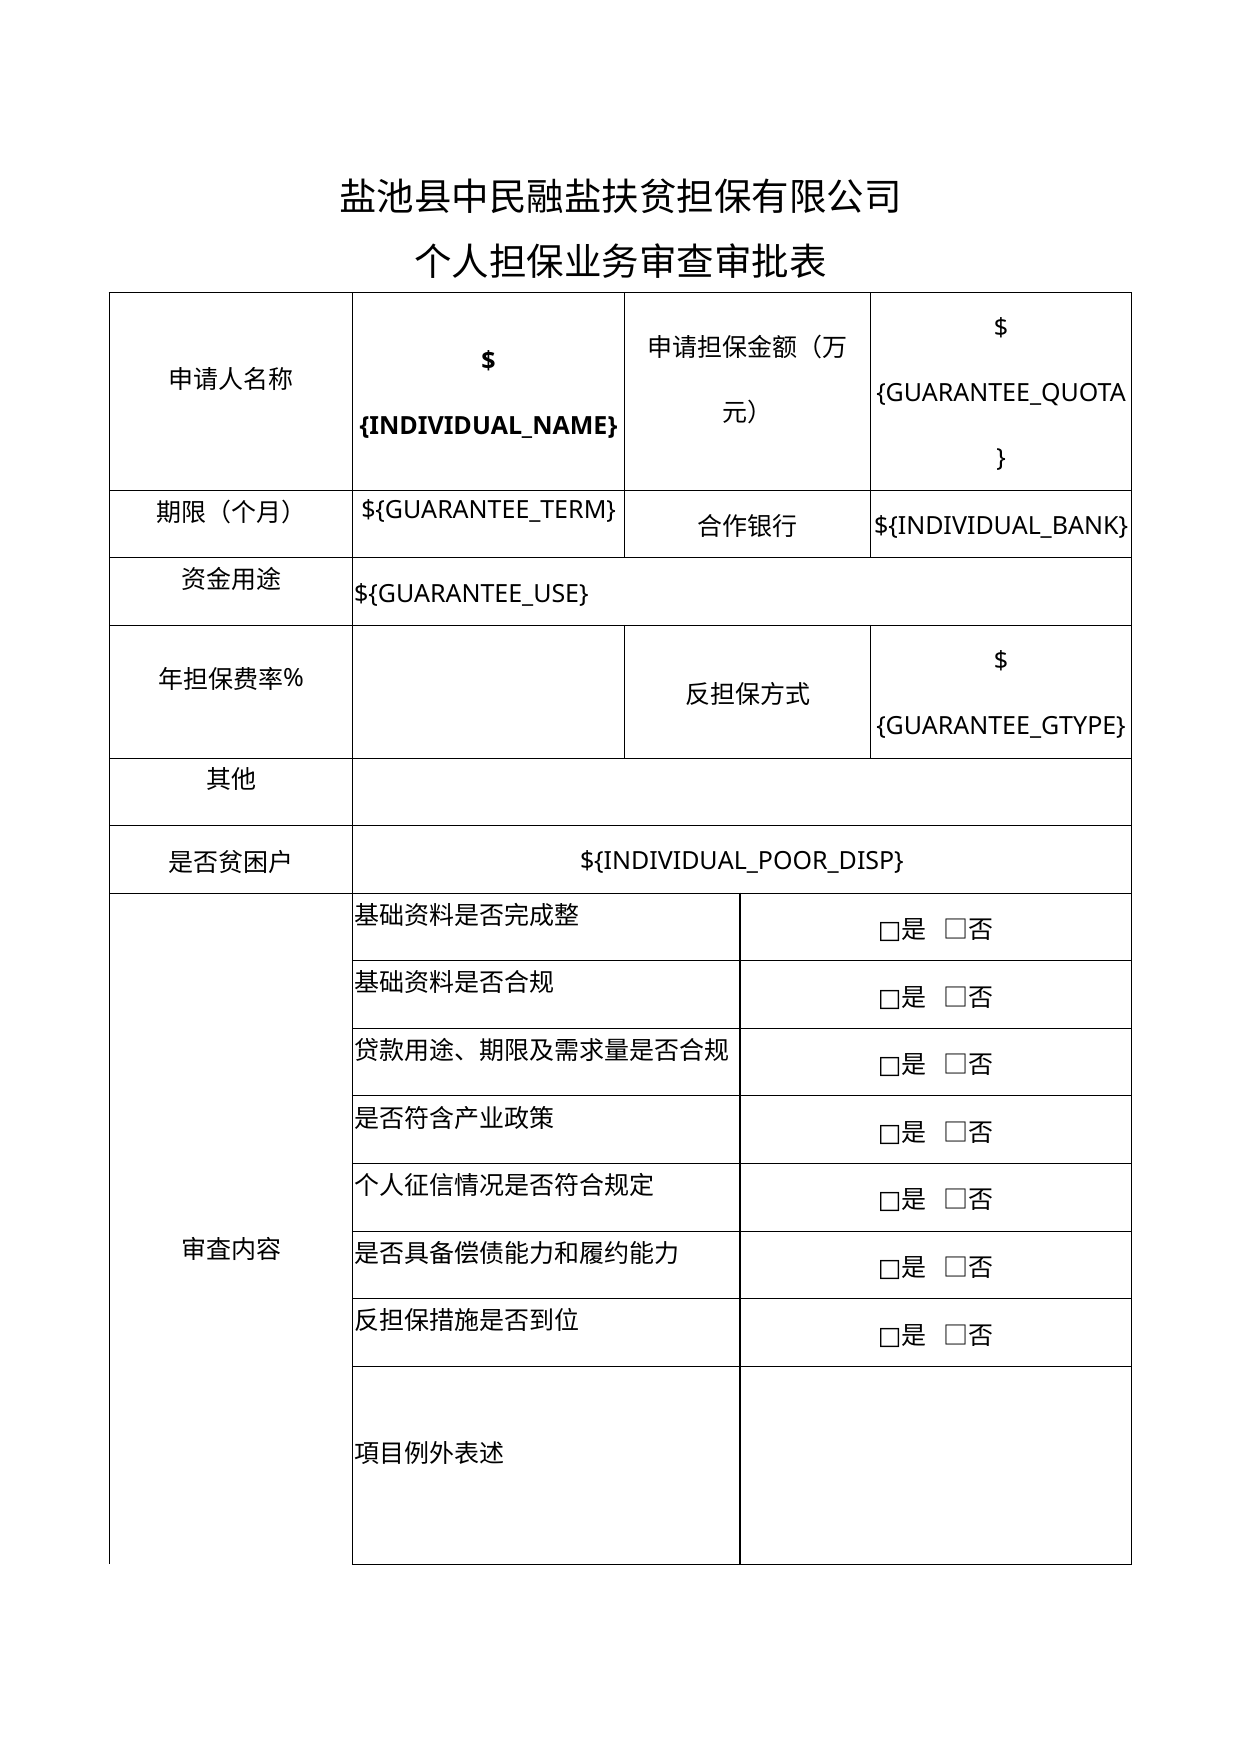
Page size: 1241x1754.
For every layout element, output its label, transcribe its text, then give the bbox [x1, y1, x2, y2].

table_cell □是 □否 [741, 1164, 1131, 1231]
table_cell 基础资料是否完成整 [353, 894, 739, 960]
table_cell 合作银行 [625, 491, 870, 557]
table_cell □是 □否 [741, 894, 1131, 960]
table_cell 资金用途 [110, 558, 352, 625]
table_cell 期限（个月） [110, 491, 352, 557]
table_header 申请担保金额（万元） [625, 293, 870, 489]
table_cell 年担保费率% [110, 626, 352, 757]
table_cell 审査内容 [110, 894, 352, 1563]
table_cell 是否贫困户 [110, 826, 352, 893]
table_cell □是 □否 [741, 1029, 1131, 1095]
table_cell ${GUARANTEE_TERM} [353, 491, 624, 557]
table_cell 項目例外表述 [353, 1367, 739, 1563]
table_cell [741, 1367, 1131, 1563]
table_cell □是 □否 [741, 961, 1131, 1028]
table_cell ${INDIVIDUAL_BANK} [871, 491, 1131, 557]
table_cell ${GUARANTEE_GTYPE} [871, 626, 1131, 757]
table_cell ${INDIVIDUAL_POOR_DISP} [353, 826, 1131, 893]
table_cell □是 □否 [741, 1232, 1131, 1298]
table_cell 反担保方式 [625, 626, 870, 757]
table_header 申请人名称 [110, 293, 352, 489]
table_cell 贷款用途、期限及需求量是否合规 [353, 1029, 739, 1095]
table_cell □是 □否 [741, 1299, 1131, 1366]
table_cell [353, 626, 624, 757]
table_header ${INDIVIDUAL_NAME} [353, 293, 624, 489]
table_cell ${GUARANTEE_USE} [353, 558, 1131, 625]
table_cell 其他 [110, 759, 352, 825]
table_header ${GUARANTEE_QUOTA} [871, 293, 1131, 489]
table_cell [353, 759, 1131, 825]
table_cell 反担保措施是否到位 [353, 1299, 739, 1366]
table_cell 个人征信情况是否符合规定 [353, 1164, 739, 1231]
text 个人担保业务审查审批表 [187, 227, 1053, 292]
table_cell 是否具备偿债能力和履约能力 [353, 1232, 739, 1298]
text 盐池县中民融盐扶贫担保有限公司 [187, 162, 1053, 227]
table_cell □是 □否 [741, 1096, 1131, 1163]
table_cell 是否符含产业政策 [353, 1096, 739, 1163]
table_cell 基础资料是否合规 [353, 961, 739, 1028]
